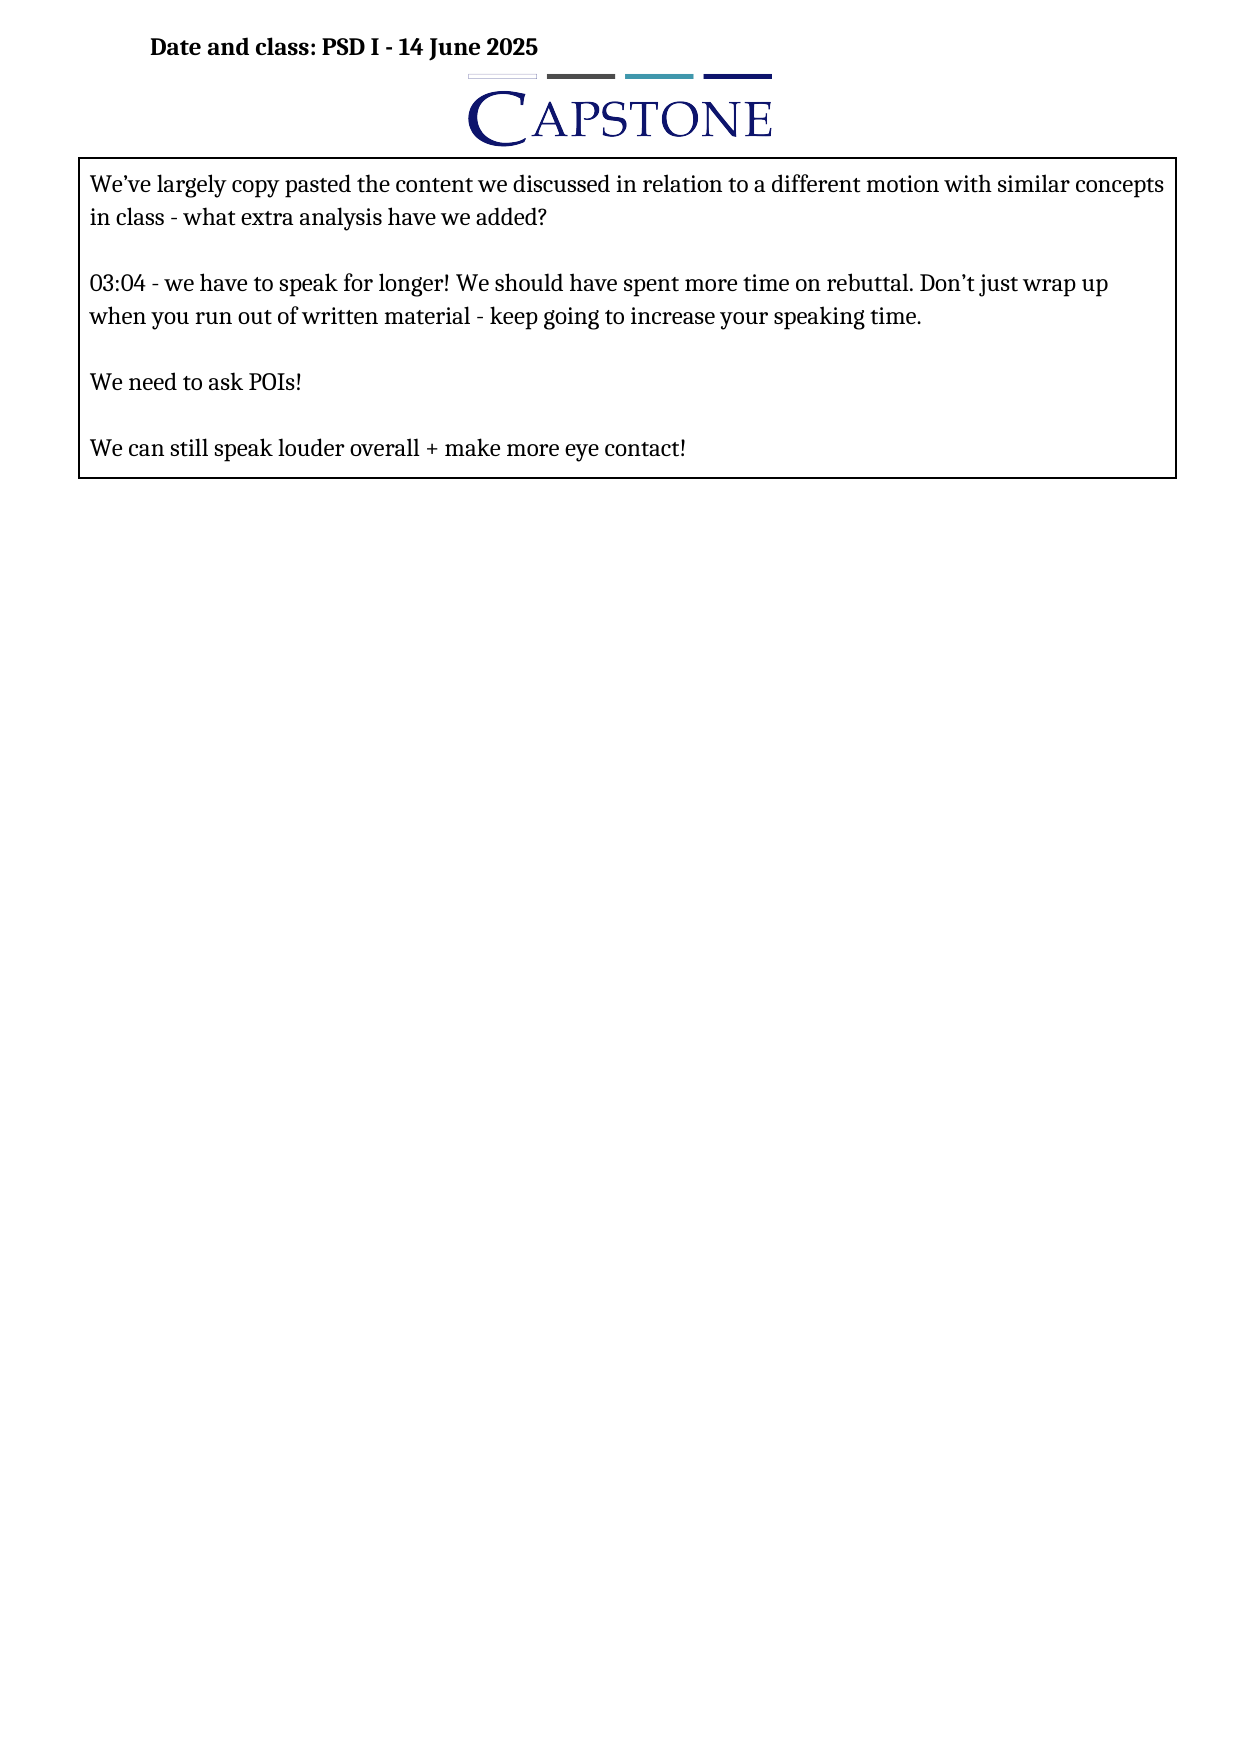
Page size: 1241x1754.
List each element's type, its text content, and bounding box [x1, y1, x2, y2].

picture [460, 66, 781, 153]
